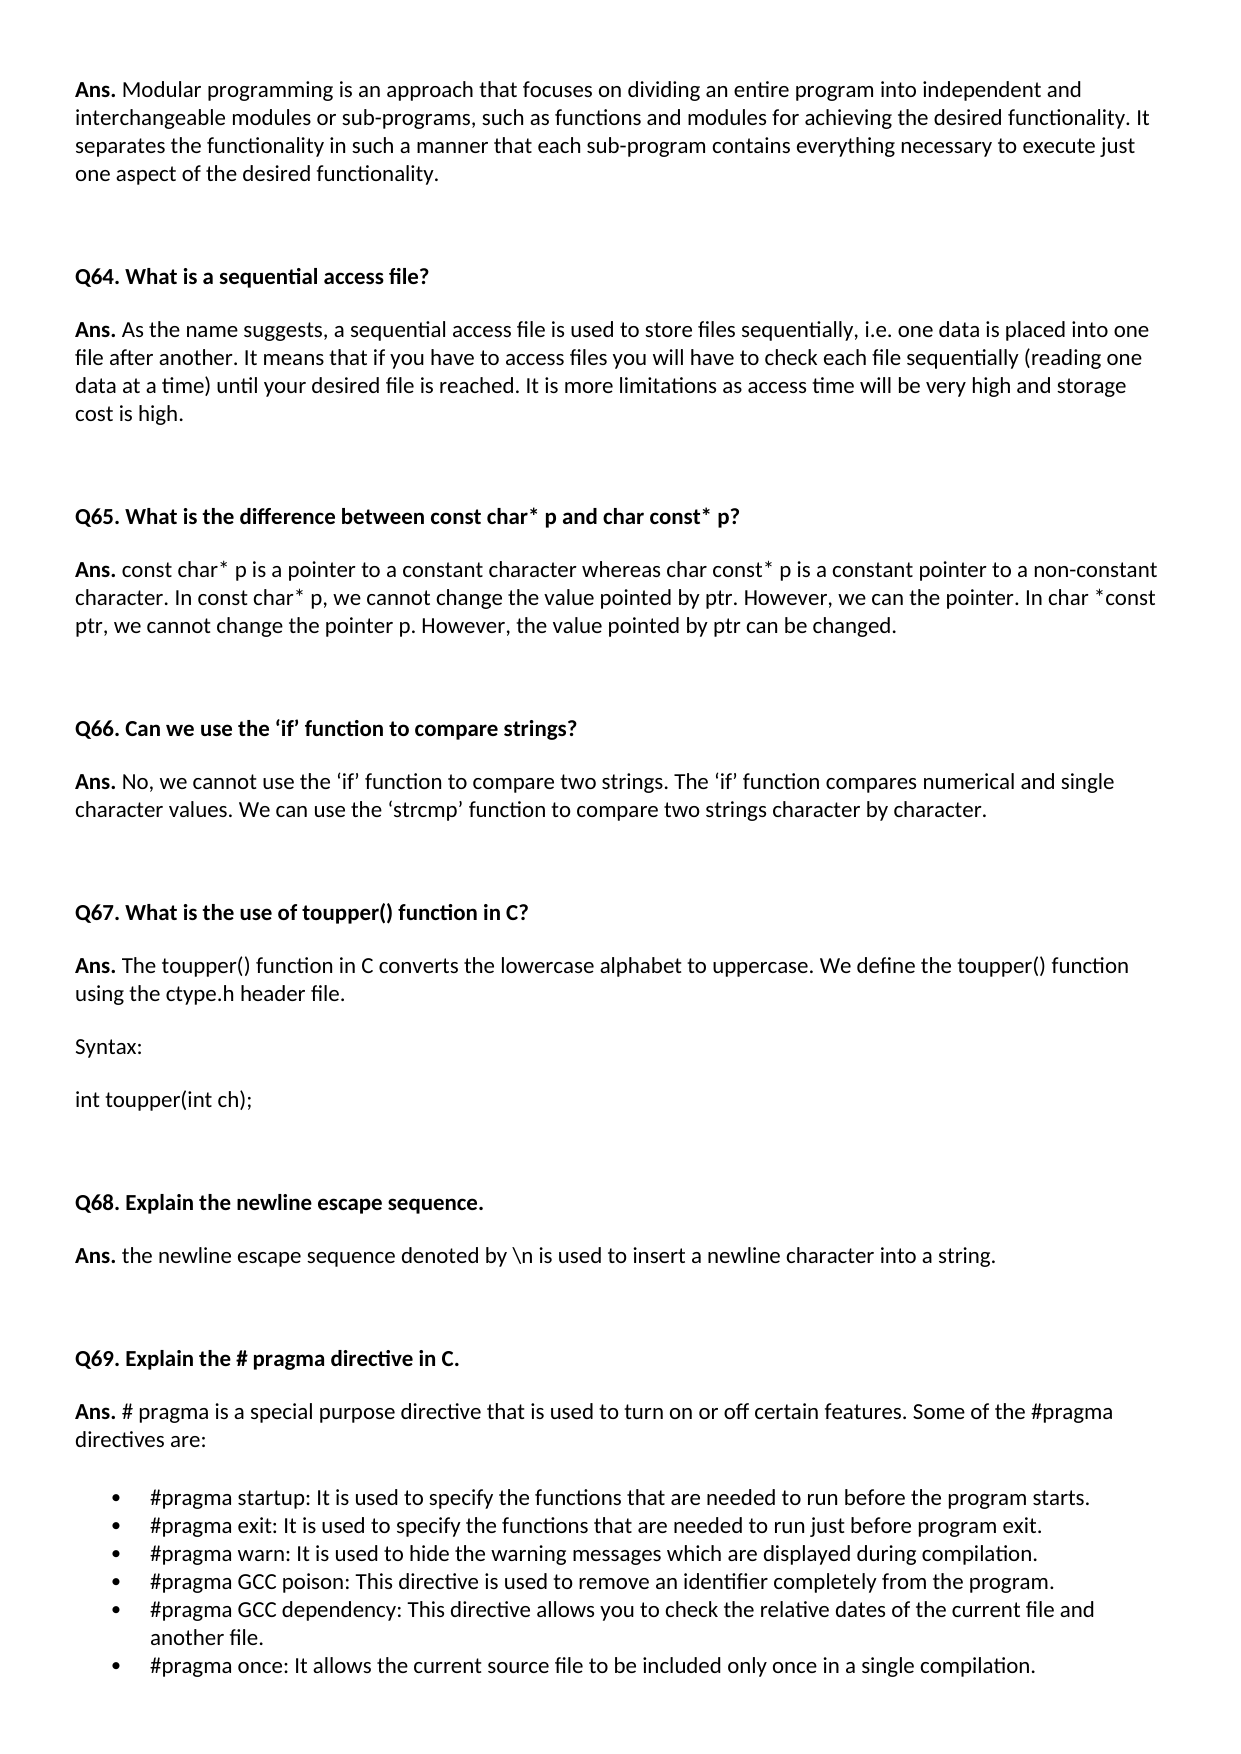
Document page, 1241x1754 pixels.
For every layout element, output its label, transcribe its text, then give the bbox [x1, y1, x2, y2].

text Q67. What is the use of toupper() function in C? [75, 898, 1165, 926]
text Ans. const char* p is a pointer to a constant character whereas char const* p is a constant pointer to a non-constant character. In const char* p, we cannot change the value pointed by ptr. However, we can the pointer. In char *const ptr, we cannot change the pointer p. However, the value pointed by ptr can be changed. [75, 555, 1165, 639]
text Ans. Modular programming is an approach that focuses on dividing an entire program into independent and interchangeable modules or sub-programs, such as functions and modules for achieving the desired functionality. It separates the functionality in such a manner that each sub-program contains everything necessary to execute just one aspect of the desired functionality. [75, 75, 1165, 187]
text Q69. Explain the # pragma directive in C. [75, 1344, 1165, 1372]
text Q66. Can we use the ‘if’ function to compare strings? [75, 714, 1165, 742]
text Ans. # pragma is a special purpose directive that is used to turn on or off certain features. Some of the #pragma directives are: [75, 1397, 1165, 1453]
text Syntax: [75, 1032, 1165, 1060]
text Q64. What is a sequential access file? [75, 262, 1165, 290]
list #pragma GCC poison: This directive is used to remove an identifier completely from the program. [112, 1567, 1165, 1595]
text Ans. the newline escape sequence denoted by \n is used to insert a newline character into a string. [75, 1241, 1165, 1269]
list #pragma startup: It is used to specify the functions that are needed to run before the program starts. [112, 1483, 1165, 1511]
text Q65. What is the difference between const char* p and char const* p? [75, 502, 1165, 530]
text Ans. No, we cannot use the ‘if’ function to compare two strings. The ‘if’ function compares numerical and single character values. We can use the ‘strcmp’ function to compare two strings character by character. [75, 767, 1165, 823]
text Ans. As the name suggests, a sequential access file is used to store files sequentially, i.e. one data is placed into one file after another. It means that if you have to access files you will have to check each file sequentially (reading one data at a time) until your desired file is reached. It is more limitations as access time will be very high and storage cost is high. [75, 315, 1165, 427]
list #pragma once: It allows the current source file to be included only once in a single compilation. [112, 1651, 1165, 1679]
text int toupper(int ch); [75, 1085, 1165, 1113]
list #pragma exit: It is used to specify the functions that are needed to run just before program exit. [112, 1511, 1165, 1539]
text Q68. Explain the newline escape sequence. [75, 1188, 1165, 1216]
text Ans. The toupper() function in C converts the lowercase alphabet to uppercase. We define the toupper() function using the ctype.h header file. [75, 951, 1165, 1007]
list #pragma warn: It is used to hide the warning messages which are displayed during compilation. [112, 1539, 1165, 1567]
list #pragma GCC dependency: This directive allows you to check the relative dates of the current file and another file. [112, 1595, 1165, 1651]
